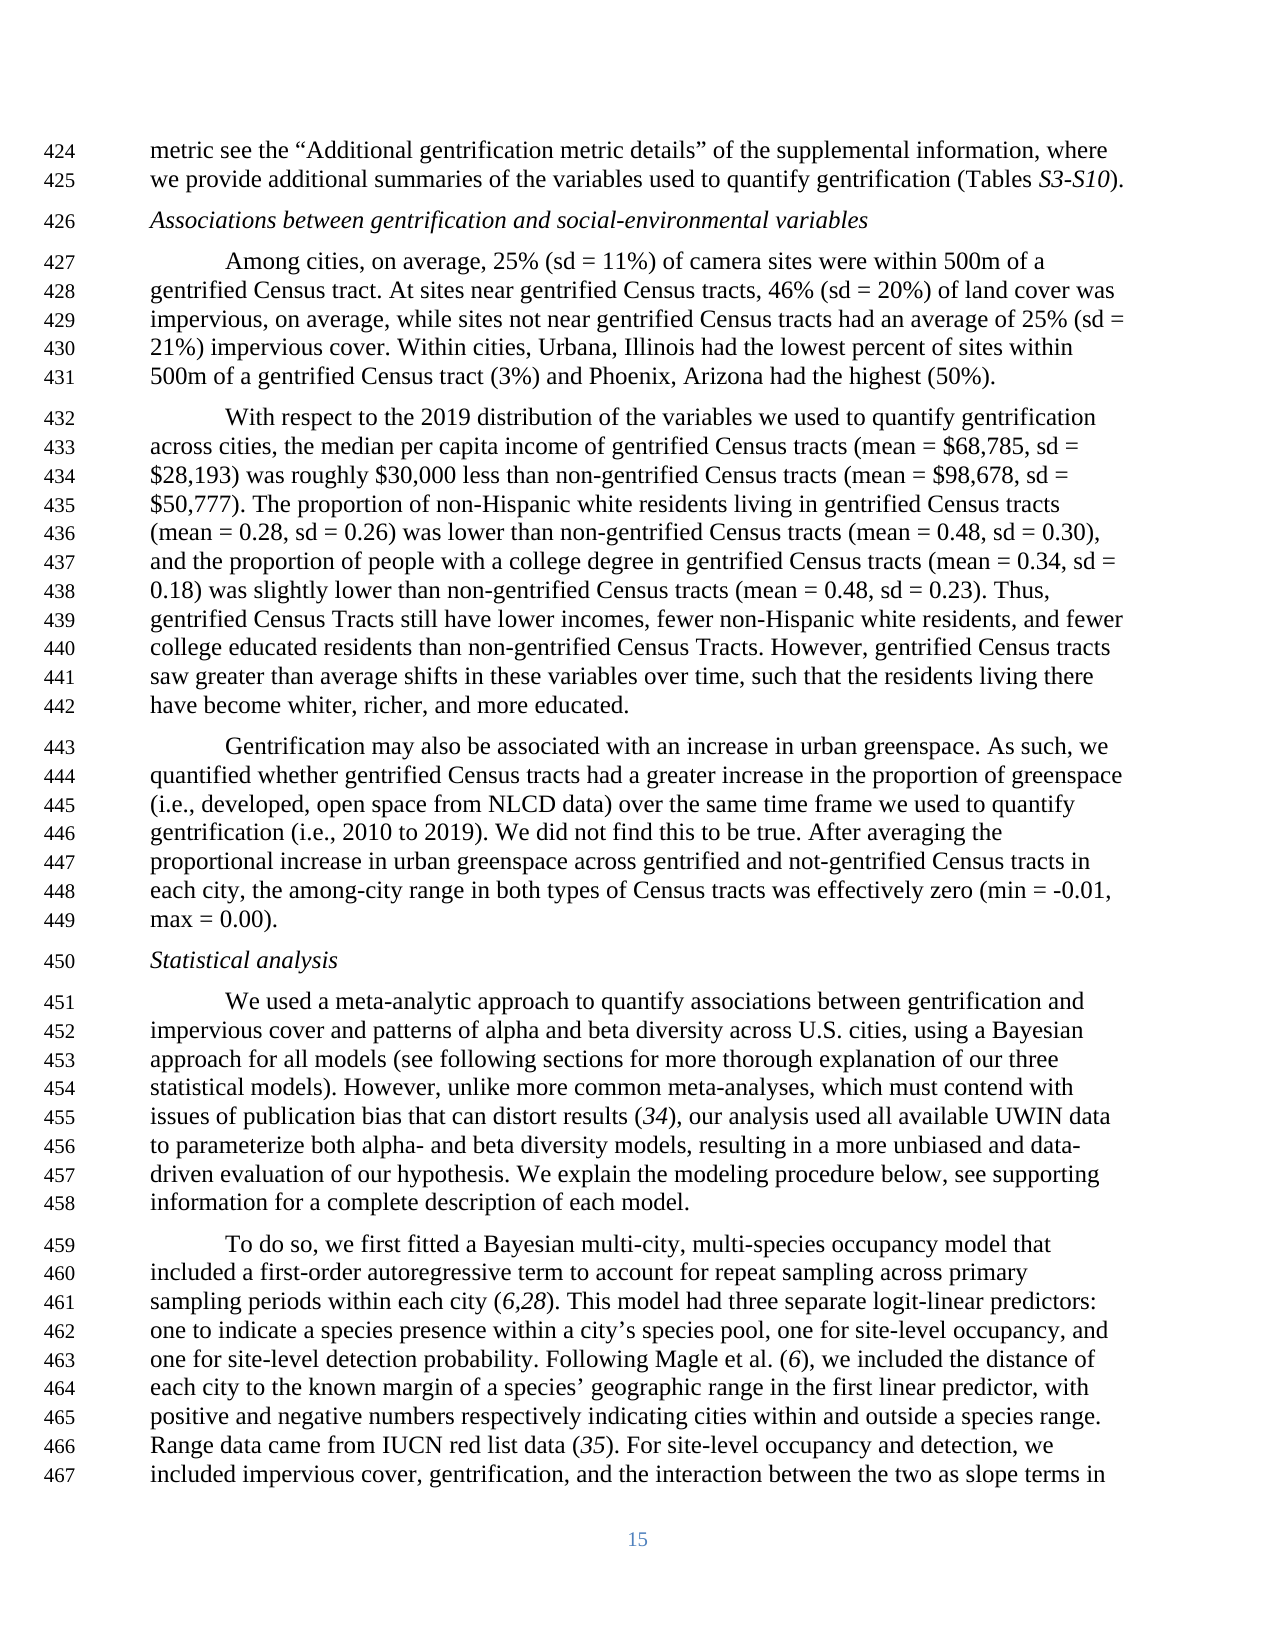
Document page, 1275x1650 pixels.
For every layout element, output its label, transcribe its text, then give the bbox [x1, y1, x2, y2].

text We used a meta-analytic approach to quantify associations between gentrification and impervious cover and patterns of alpha and beta diversity across U.S. cities, using a Bayesian approach for all models (see following sections for more thorough explanation of our three statistical models). However, unlike more common meta-analyses, which must contend with issues of publication bias that can distort results (34), our analysis used all available UWIN data to parameterize both alpha- and beta diversity models, resulting in a more unbiased and data-driven evaluation of our hypothesis. We explain the modeling procedure below, see supporting information for a complete description of each model. [150, 986, 1125, 1216]
text Statistical analysis [150, 945, 1125, 974]
text Associations between gentrification and social-environmental variables [150, 205, 1125, 234]
text Among cities, on average, 25% (sd = 11%) of camera sites were within 500m of a gentrified Census tract. At sites near gentrified Census tracts, 46% (sd = 20%) of land cover was impervious, on average, while sites not near gentrified Census tracts had an average of 25% (sd = 21%) impervious cover. Within cities, Urbana, Illinois had the lowest percent of sites within 500m of a gentrified Census tract (3%) and Phoenix, Arizona had the highest (50%). [150, 246, 1125, 390]
text With respect to the 2019 distribution of the variables we used to quantify gentrification across cities, the median per capita income of gentrified Census tracts (mean = $68,785, sd = $28,193) was roughly $30,000 less than non-gentrified Census tracts (mean = $98,678, sd = $50,777). The proportion of non-Hispanic white residents living in gentrified Census tracts (mean = 0.28, sd = 0.26) was lower than non-gentrified Census tracts (mean = 0.48, sd = 0.30), and the proportion of people with a college degree in gentrified Census tracts (mean = 0.34, sd = 0.18) was slightly lower than non-gentrified Census tracts (mean = 0.48, sd = 0.23). Thus, gentrified Census Tracts still have lower incomes, fewer non-Hispanic white residents, and fewer college educated residents than non-gentrified Census Tracts. However, gentrified Census tracts saw greater than average shifts in these variables over time, such that the residents living there have become whiter, richer, and more educated. [150, 402, 1125, 719]
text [150, 135, 1125, 192]
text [150, 1229, 1125, 1487]
text Gentrification may also be associated with an increase in urban greenspace. As such, we quantified whether gentrified Census tracts had a greater increase in the proportion of greenspace (i.e., developed, open space from NLCD data) over the same time frame we used to quantify gentrification (i.e., 2010 to 2019). We did not find this to be true. After averaging the proportional increase in urban greenspace across gentrified and not-gentrified Census tracts in each city, the among-city range in both types of Census tracts was effectively zero (min = -0.01, max = 0.00). [150, 731, 1125, 932]
